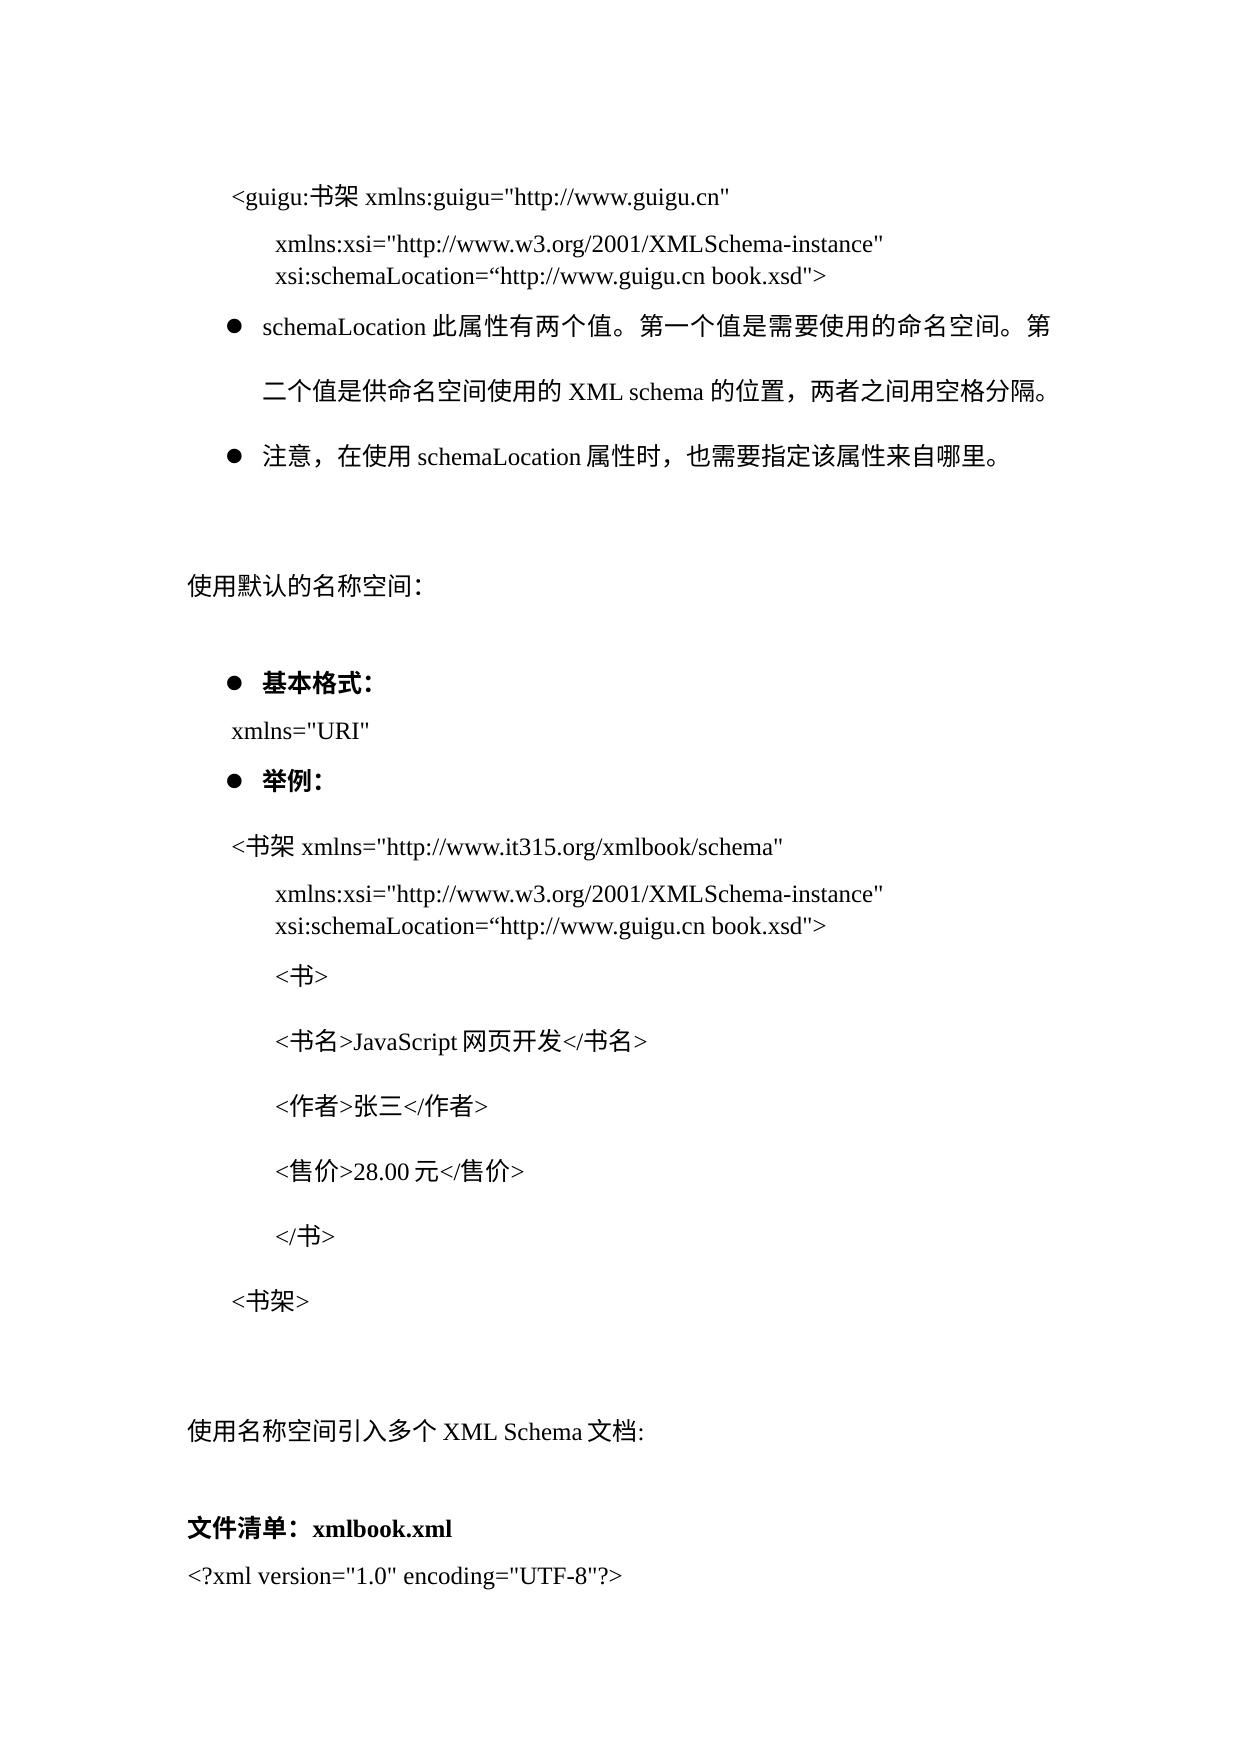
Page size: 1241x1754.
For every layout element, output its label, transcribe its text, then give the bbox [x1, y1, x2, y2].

text xmlns:xsi="http://www.w3.org/2001/XMLSchema-instance" [187, 227, 1053, 259]
text <书名>JavaScript网页开发</书名> [187, 1007, 1053, 1072]
text xmlns:xsi="http://www.w3.org/2001/XMLSchema-instance" [187, 877, 1053, 909]
text xmlns="URI" [187, 714, 1053, 747]
text <书> [187, 942, 1053, 1007]
text <书架 xmlns="http://www.it315.org/xmlbook/schema" [187, 812, 1053, 877]
list schemaLocation此属性有两个值。第一个值是需要使用的命名空间。第二个值是供命名空间使用的 XML schema 的位置，两者之间用空格分隔。 [225, 292, 1053, 422]
list 基本格式： [225, 649, 1053, 714]
text </书> [187, 1202, 1053, 1267]
text <guigu:书架 xmlns:guigu="http://www.guigu.cn" [187, 162, 1053, 227]
text 使用名称空间引入多个XML Schema文档: [187, 1397, 1053, 1462]
text xsi:schemaLocation=“http://www.guigu.cn book.xsd"> [187, 909, 1053, 942]
text <书架> [187, 1267, 1053, 1332]
text 使用默认的名称空间： [187, 552, 1053, 617]
text <?xml version="1.0" encoding="UTF-8"?> [187, 1559, 1053, 1592]
list 注意，在使用schemaLocation属性时，也需要指定该属性来自哪里。 [225, 422, 1053, 487]
list 举例： [225, 747, 1053, 812]
text <售价>28.00元</售价> [187, 1137, 1053, 1202]
text 文件清单：xmlbook.xml [187, 1494, 1053, 1559]
text <作者>张三</作者> [187, 1072, 1053, 1137]
text xsi:schemaLocation=“http://www.guigu.cn book.xsd"> [187, 259, 1053, 292]
